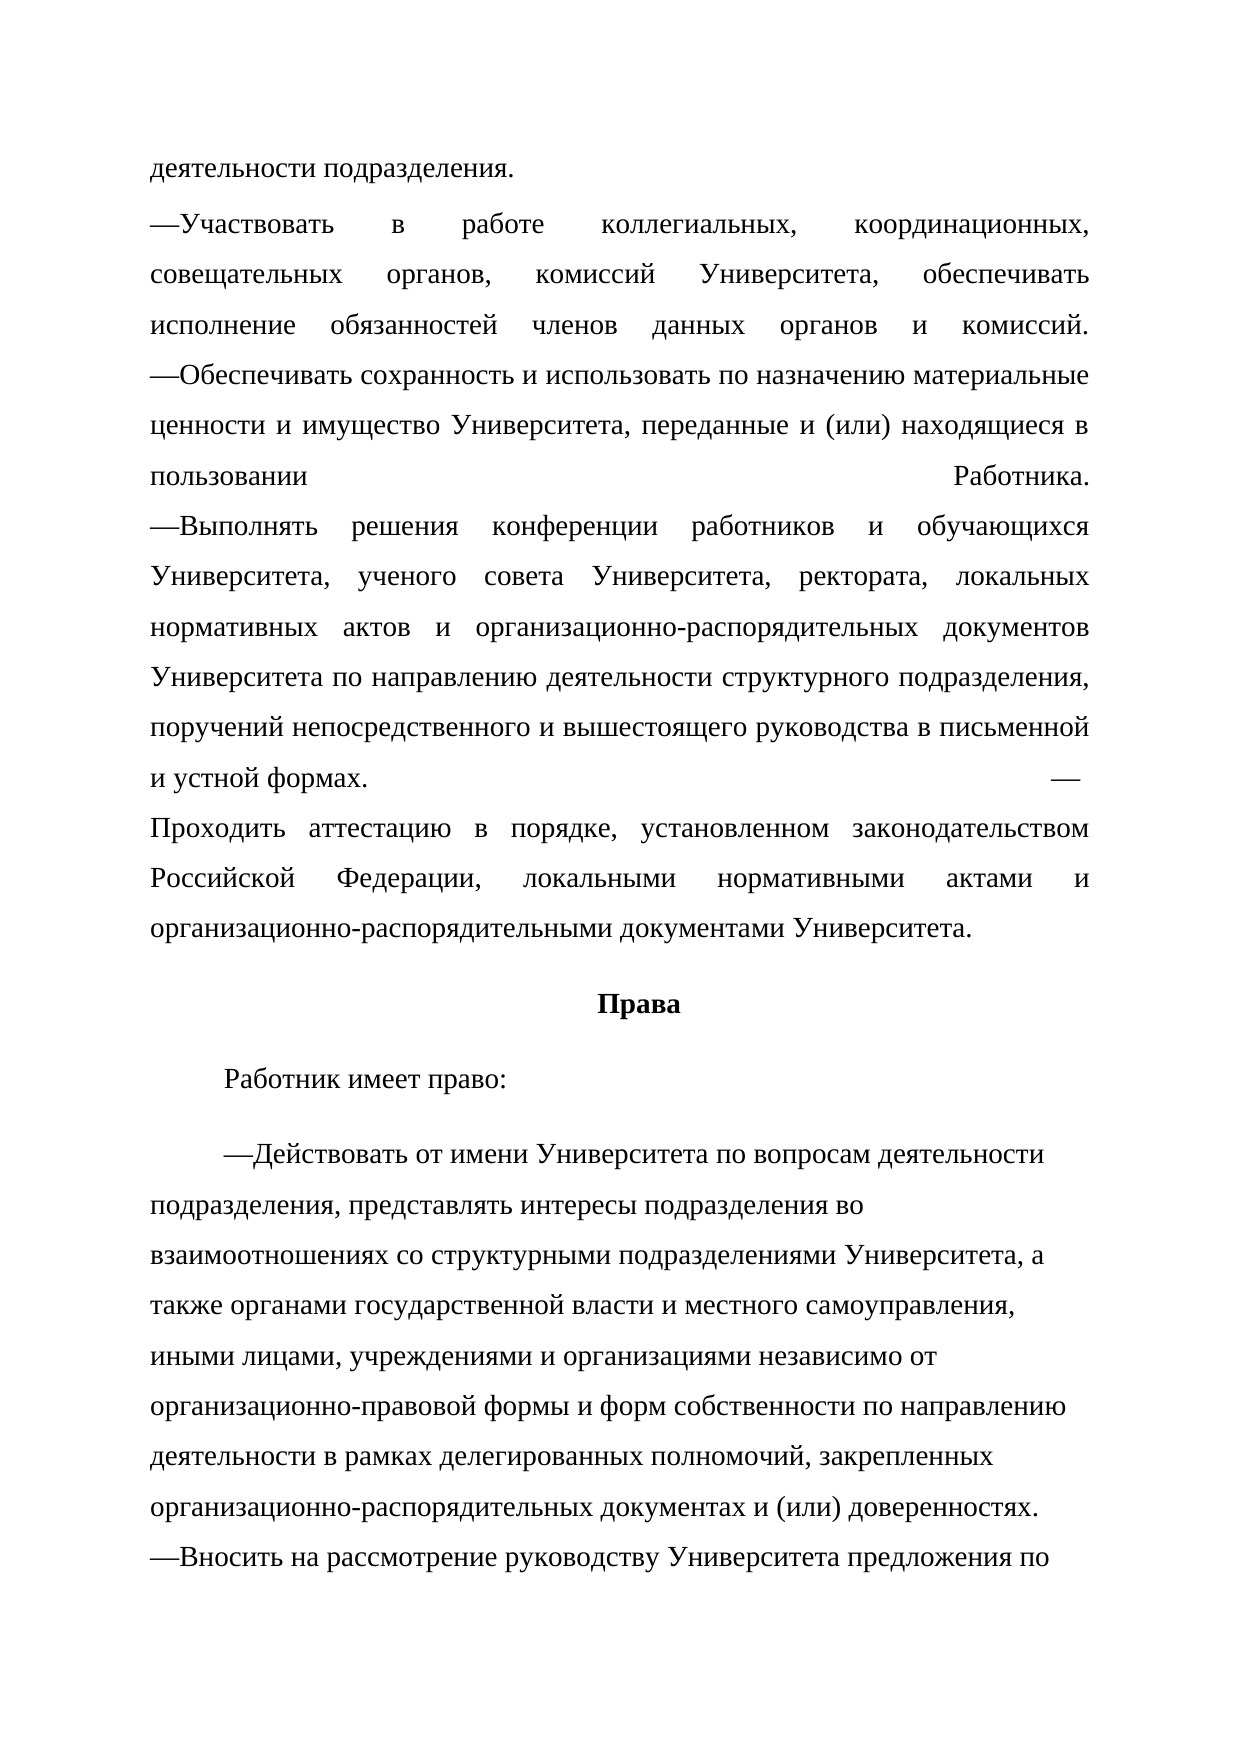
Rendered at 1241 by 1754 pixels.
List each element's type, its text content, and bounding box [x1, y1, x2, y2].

list Права [187, 986, 1090, 1019]
text Работник имеет право: [150, 1061, 1090, 1095]
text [150, 1137, 1090, 1573]
text —Участвовать в работе коллегиальных, координационных, совещательных органов, комиссий Университета, обеспечивать исполнение обязанностей членов данных органов и комиссий. —Обеспечивать сохранность и использовать по назначению материальные ценности и имущество Университета, переданные и (или) находящиеся в пользовании Работника. —Выполнять решения конференции работников и обучающихся Университета, ученого совета Университета, ректората, локальных нормативных актов и организационно-распорядительных документов Университета по направлению деятельности структурного подразделения, поручений непосредственного и вышестоящего руководства в письменной и устной формах. —Проходить аттестацию в порядке, установленном законодательством Российской Федерации, локальными нормативными актами и организационно-распорядительными документами Университета. [150, 206, 1090, 944]
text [150, 150, 1090, 183]
